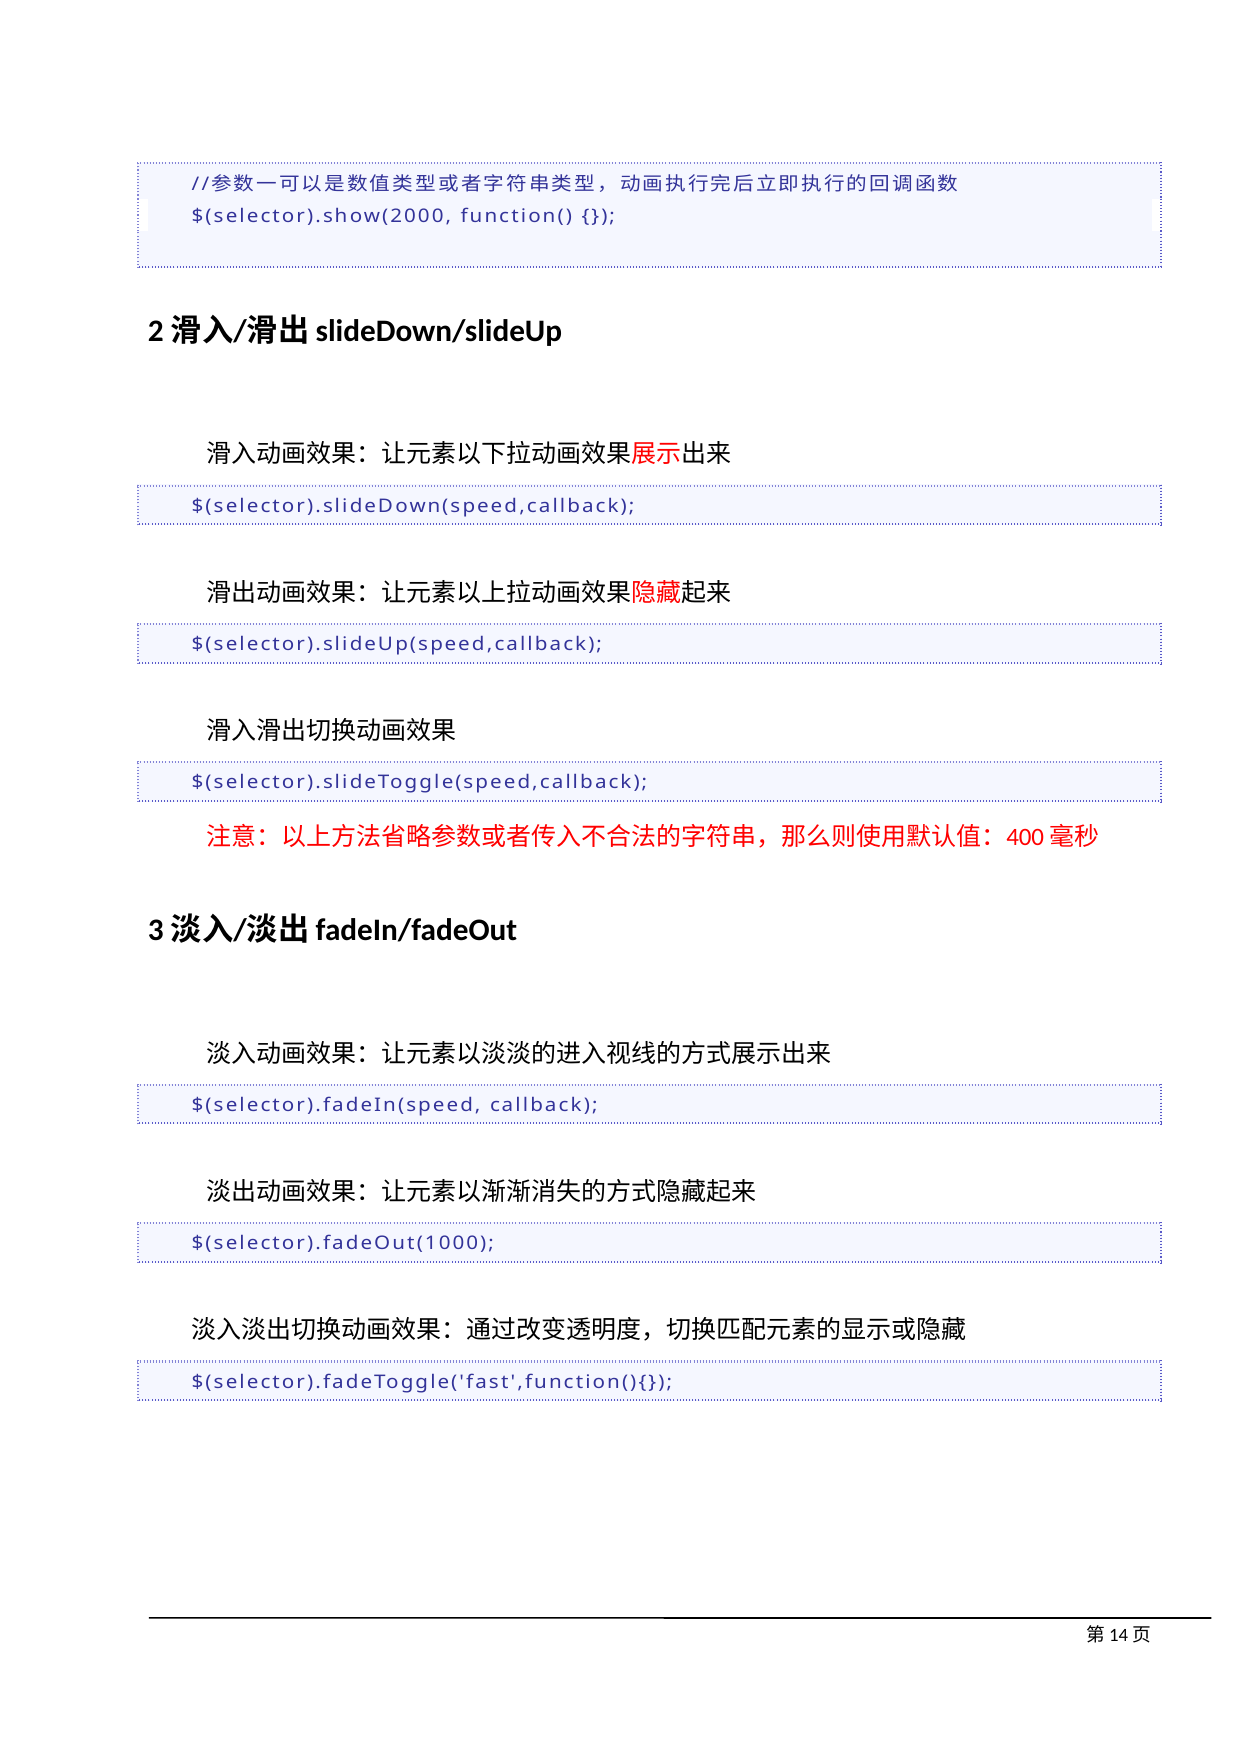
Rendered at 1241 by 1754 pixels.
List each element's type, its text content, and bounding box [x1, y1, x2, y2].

subtitle 2 滑入/滑出slideDown/slideUp [148, 295, 1152, 360]
text $(selector).slideToggle(speed,callback); [137, 761, 1162, 802]
text 滑入滑出切换动画效果 [148, 696, 1152, 761]
text //参数一可以是数值类型或者字符串类型，动画执行完后立即执行的回调函数 [137, 162, 1162, 199]
text 淡入淡出切换动画效果：通过改变透明度，切换匹配元素的显示或隐藏 [148, 1295, 1152, 1360]
text $(selector).fadeIn(speed, callback); [137, 1084, 1162, 1124]
text 淡入动画效果：让元素以淡淡的进入视线的方式展示出来 [148, 1019, 1152, 1084]
text $(selector).fadeToggle('fast',function(){}); [137, 1360, 1162, 1401]
text 注意：以上方法省略参数或者传入不合法的字符串，那么则使用默认值：400毫秒 [148, 802, 1152, 867]
text 滑出动画效果：让元素以上拉动画效果隐藏起来 [148, 558, 1152, 623]
text 滑入动画效果：让元素以下拉动画效果展示出来 [148, 419, 1152, 484]
text $(selector).fadeOut(1000); [137, 1222, 1162, 1263]
text 淡出动画效果：让元素以渐渐消失的方式隐藏起来 [148, 1157, 1152, 1222]
text $(selector).slideDown(speed,callback); [137, 484, 1162, 525]
text $(selector).slideUp(speed,callback); [137, 623, 1162, 664]
text $(selector).show(2000, function() {}); [148, 199, 1152, 227]
subtitle 3 淡入/淡出fadeIn/fadeOut [148, 894, 1152, 959]
